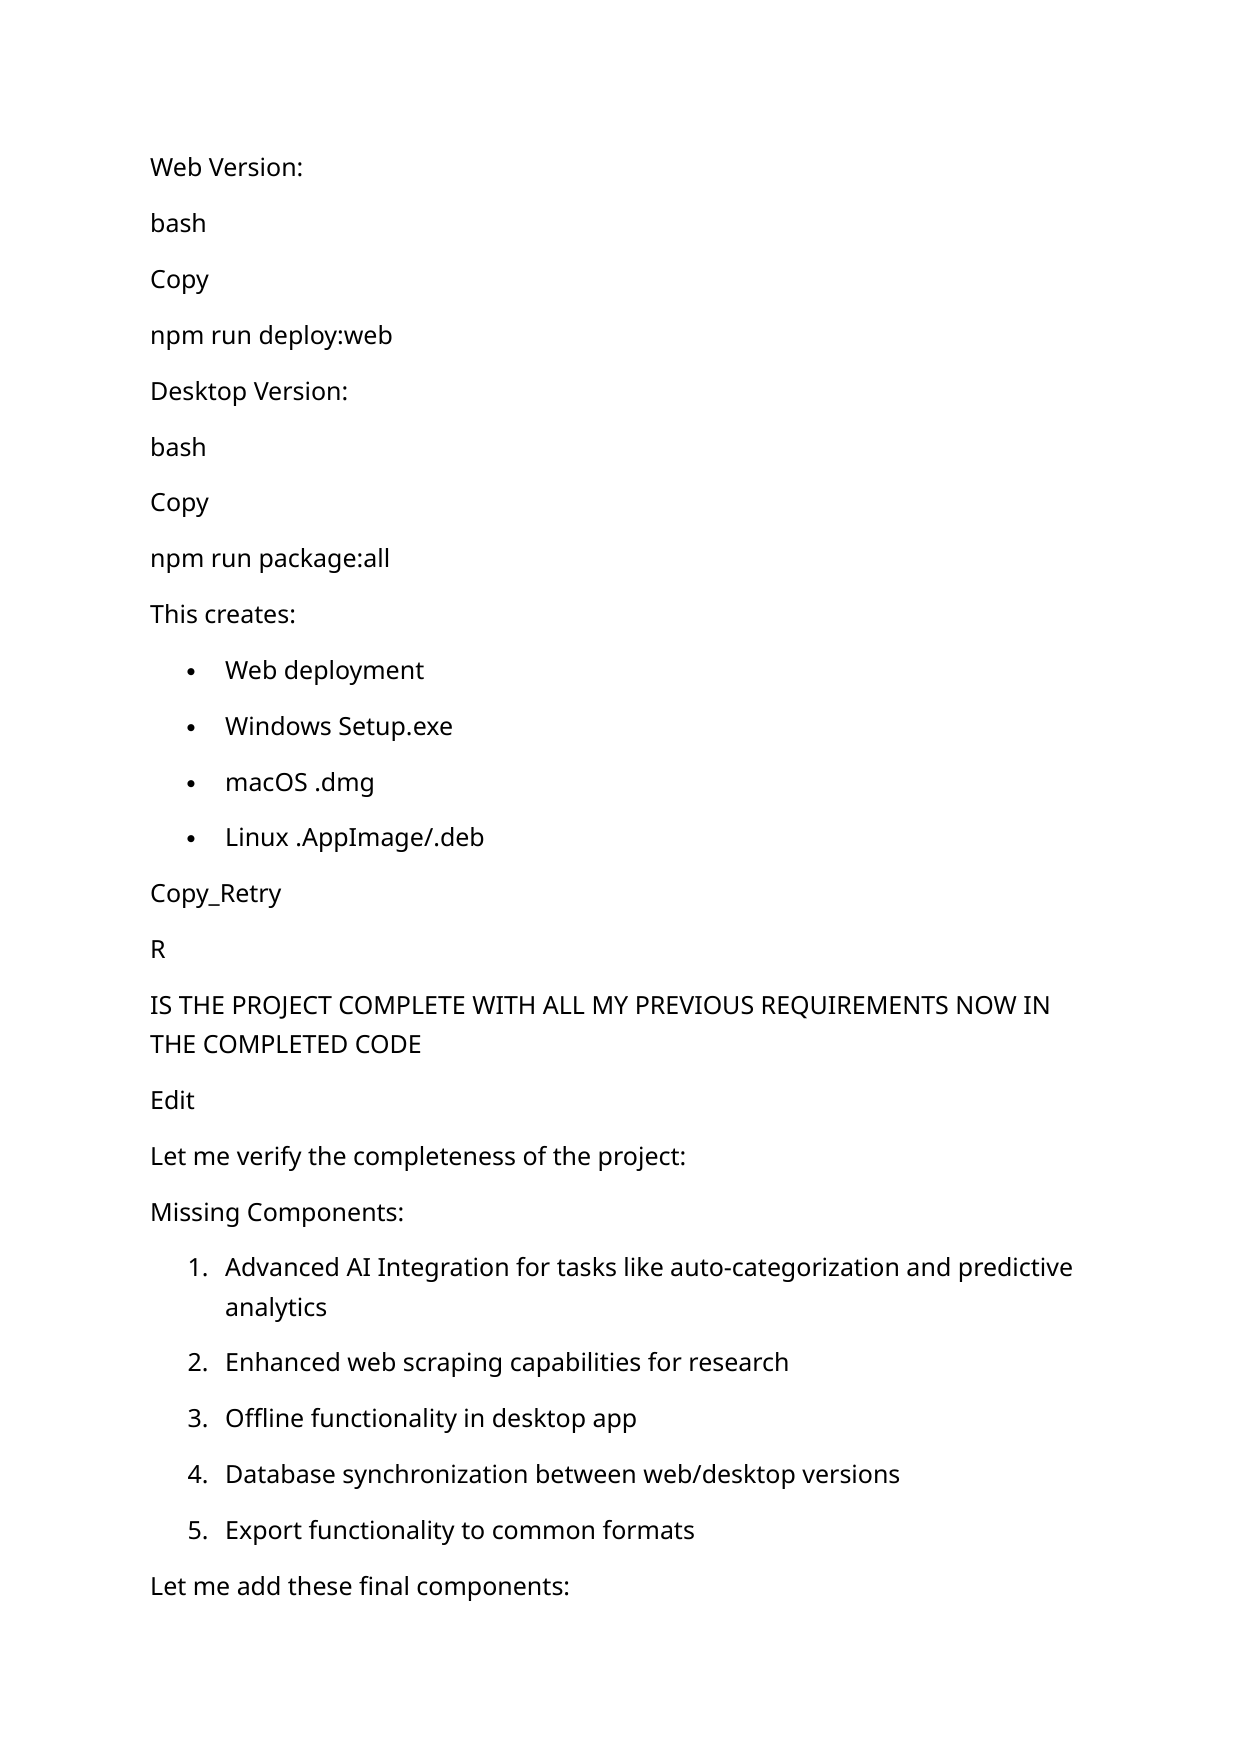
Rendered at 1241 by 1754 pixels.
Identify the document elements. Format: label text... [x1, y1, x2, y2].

text Desktop Version: [150, 373, 1090, 407]
text Edit [150, 1082, 1090, 1117]
text Let me verify the completeness of the project: [150, 1138, 1090, 1172]
list Offline functionality in desktop app [187, 1401, 1090, 1435]
list Advanced AI Integration for tasks like auto-categorization and predictive analytics [187, 1250, 1090, 1323]
text Let me add these final components: [150, 1568, 1090, 1602]
list Linux .AppImage/.deb [187, 820, 1090, 854]
list macOS .dmg [187, 764, 1090, 798]
text npm run deploy:web [150, 317, 1090, 352]
text This creates: [150, 597, 1090, 631]
text npm run package:all [150, 541, 1090, 575]
text R [150, 932, 1090, 966]
text bash [150, 429, 1090, 463]
text IS THE PROJECT COMPLETE WITH ALL MY PREVIOUS REQUIREMENTS NOW IN THE COMPLETED CODE [150, 987, 1090, 1061]
text Copy_Retry [150, 876, 1090, 910]
text Copy [150, 262, 1090, 296]
text Web Version: [150, 150, 1090, 184]
list Windows Setup.exe [187, 708, 1090, 742]
list Web deployment [187, 652, 1090, 687]
list Export functionality to common formats [187, 1512, 1090, 1547]
text Missing Components: [150, 1194, 1090, 1228]
text bash [150, 206, 1090, 240]
list Enhanced web scraping capabilities for research [187, 1345, 1090, 1379]
text Copy [150, 485, 1090, 519]
list Database synchronization between web/desktop versions [187, 1457, 1090, 1491]
